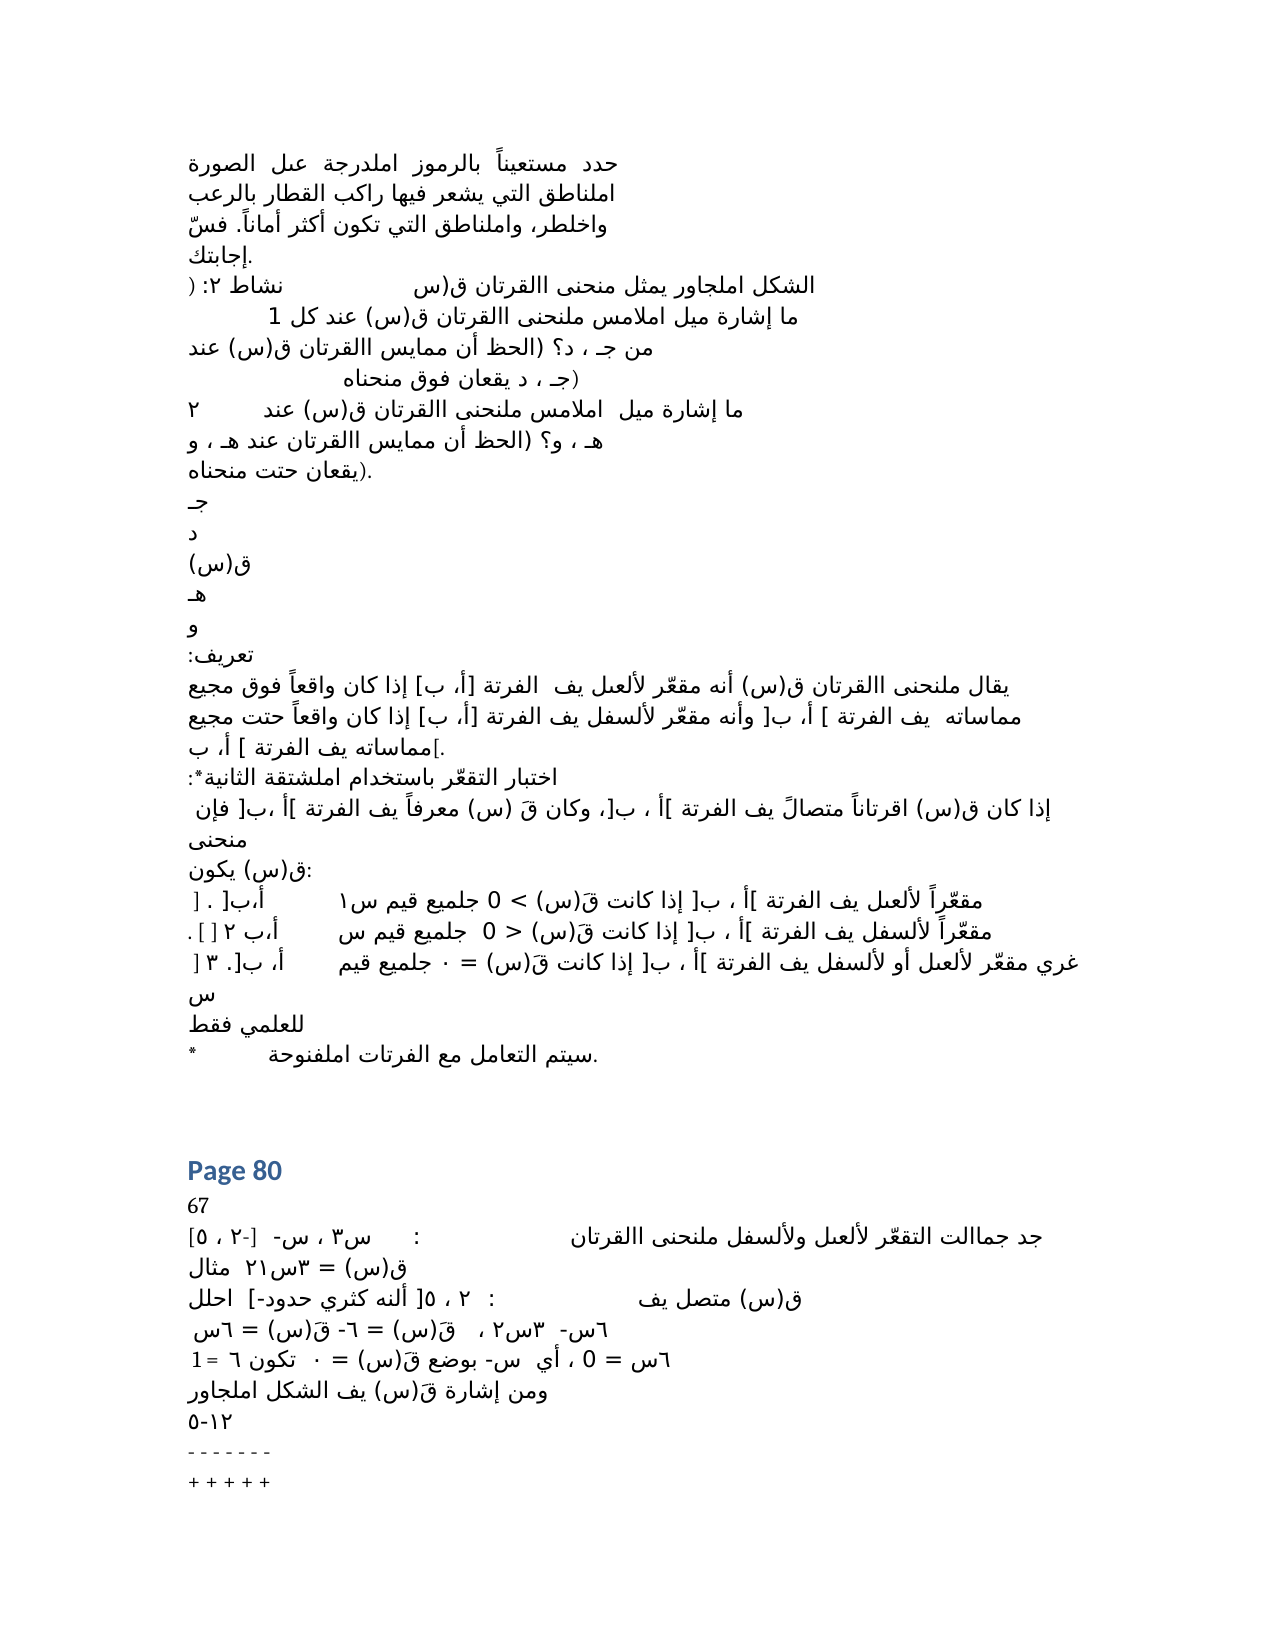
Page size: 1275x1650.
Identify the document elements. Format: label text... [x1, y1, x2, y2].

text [187, 1193, 1087, 1495]
subtitle Page 80 [187, 1152, 1087, 1188]
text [187, 150, 1087, 1098]
